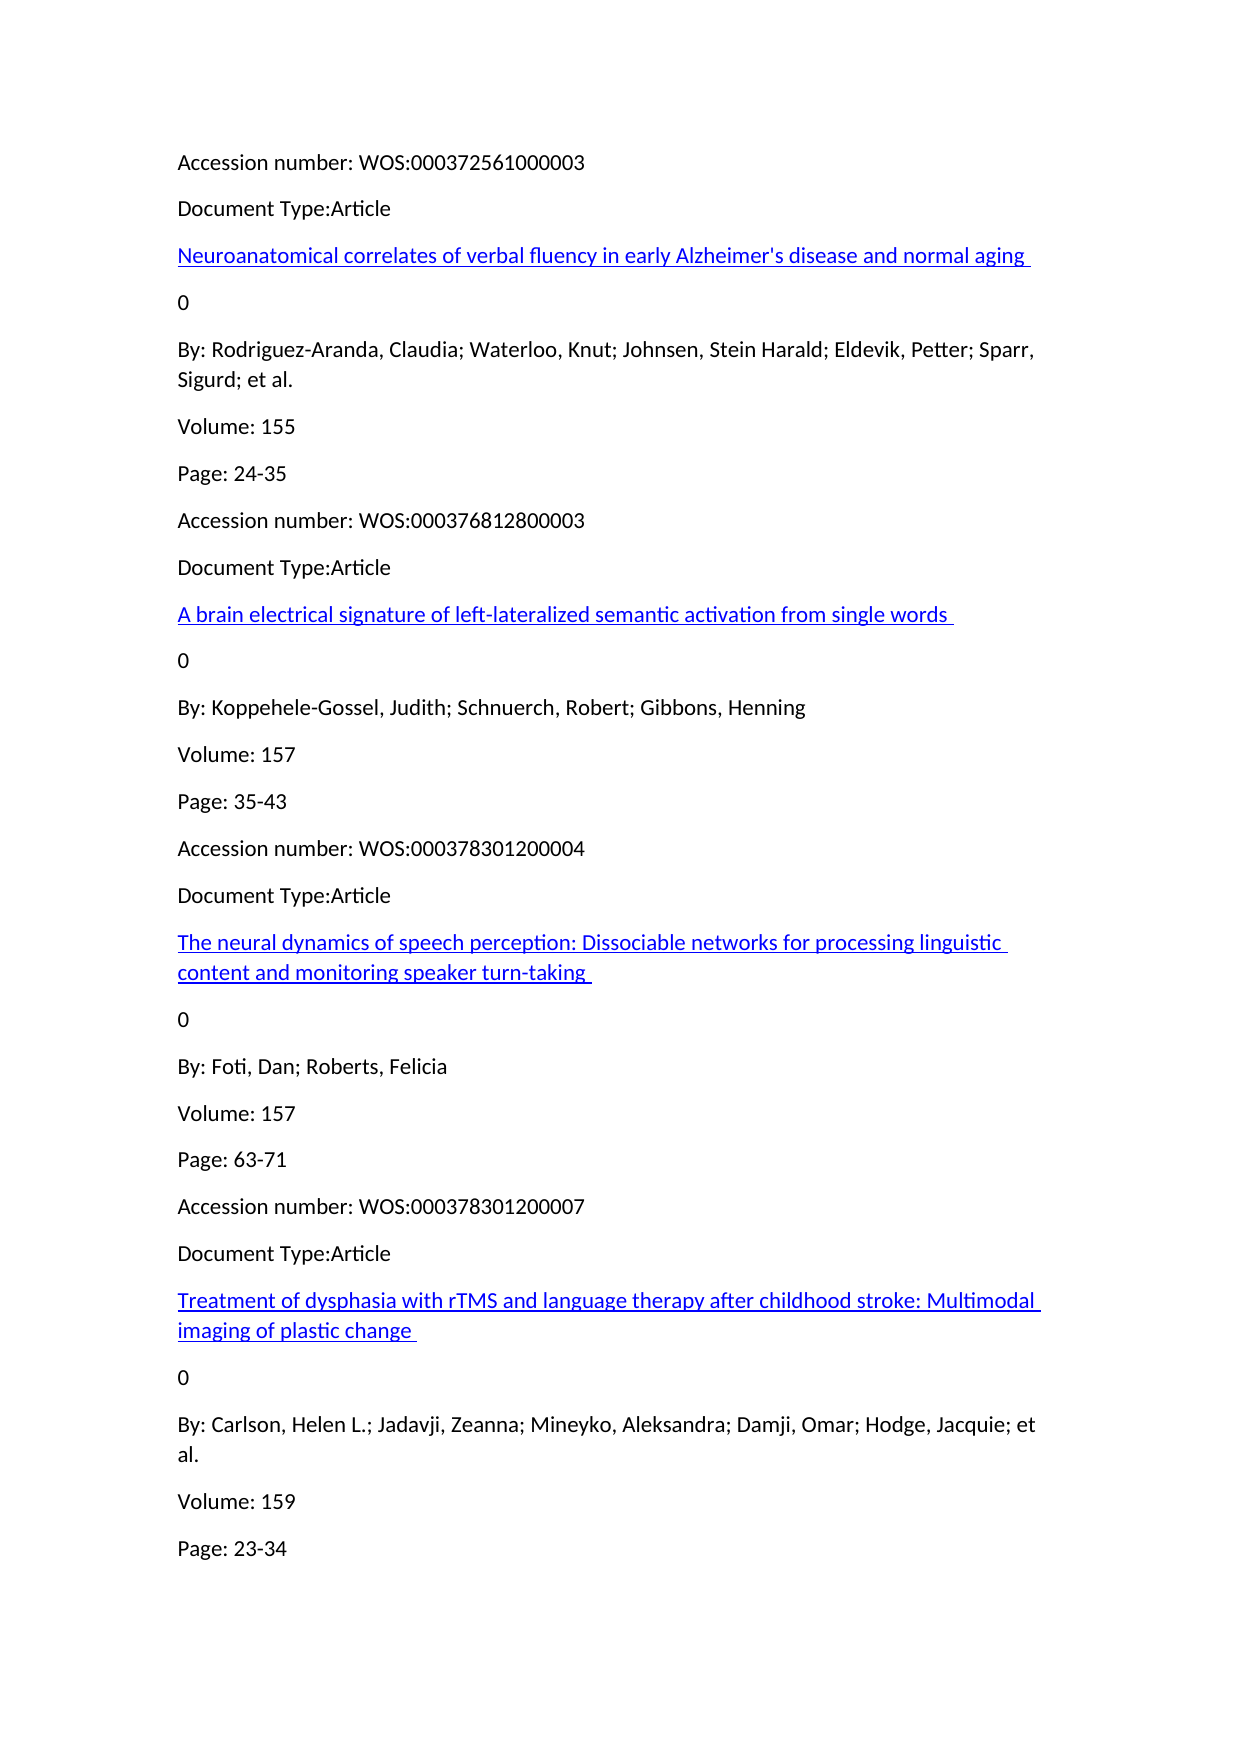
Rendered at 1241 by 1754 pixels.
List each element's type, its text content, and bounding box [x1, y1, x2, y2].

text By: Rodriguez-Aranda, Claudia; Waterloo, Knut; Johnsen, Stein Harald; Eldevik, Petter; Sparr, Sigurd; et al. [177, 335, 1063, 393]
text 0 [177, 647, 1063, 674]
text Neuroanatomical correlates of verbal fluency in early Alzheimer's disease and normal aging [177, 241, 1063, 269]
text Volume: 159 [177, 1487, 1063, 1515]
text Document Type:Article [177, 553, 1063, 581]
text Treatment of dysphasia with rTMS and language therapy after childhood stroke: Multimodal imaging of plastic change [177, 1286, 1063, 1344]
text Accession number: WOS:000376812800003 [177, 506, 1063, 534]
text 0 [177, 288, 1063, 316]
text Volume: 155 [177, 412, 1063, 440]
text By: Carlson, Helen L.; Jadavji, Zeanna; Mineyko, Aleksandra; Damji, Omar; Hodge, Jacquie; et al. [177, 1410, 1063, 1468]
text Page: 63-71 [177, 1146, 1063, 1173]
text Accession number: WOS:000378301200007 [177, 1192, 1063, 1220]
text The neural dynamics of speech perception: Dissociable networks for processing linguistic content and monitoring speaker turn-taking [177, 928, 1063, 986]
text By: Koppehele-Gossel, Judith; Schnuerch, Robert; Gibbons, Henning [177, 693, 1063, 721]
text Page: 24-35 [177, 459, 1063, 487]
text Volume: 157 [177, 1099, 1063, 1127]
text By: Foti, Dan; Roberts, Felicia [177, 1052, 1063, 1080]
text Page: 35-43 [177, 787, 1063, 815]
text Page: 23-34 [177, 1534, 1063, 1562]
text Document Type:Article [177, 1239, 1063, 1267]
text Document Type:Article [177, 881, 1063, 909]
text A brain electrical signature of left-lateralized semantic activation from single words [177, 600, 1063, 628]
text Document Type:Article [177, 194, 1063, 222]
text Accession number: WOS:000378301200004 [177, 834, 1063, 862]
text Accession number: WOS:000372561000003 [177, 148, 1063, 176]
text Volume: 157 [177, 740, 1063, 768]
text 0 [177, 1005, 1063, 1033]
text 0 [177, 1363, 1063, 1391]
